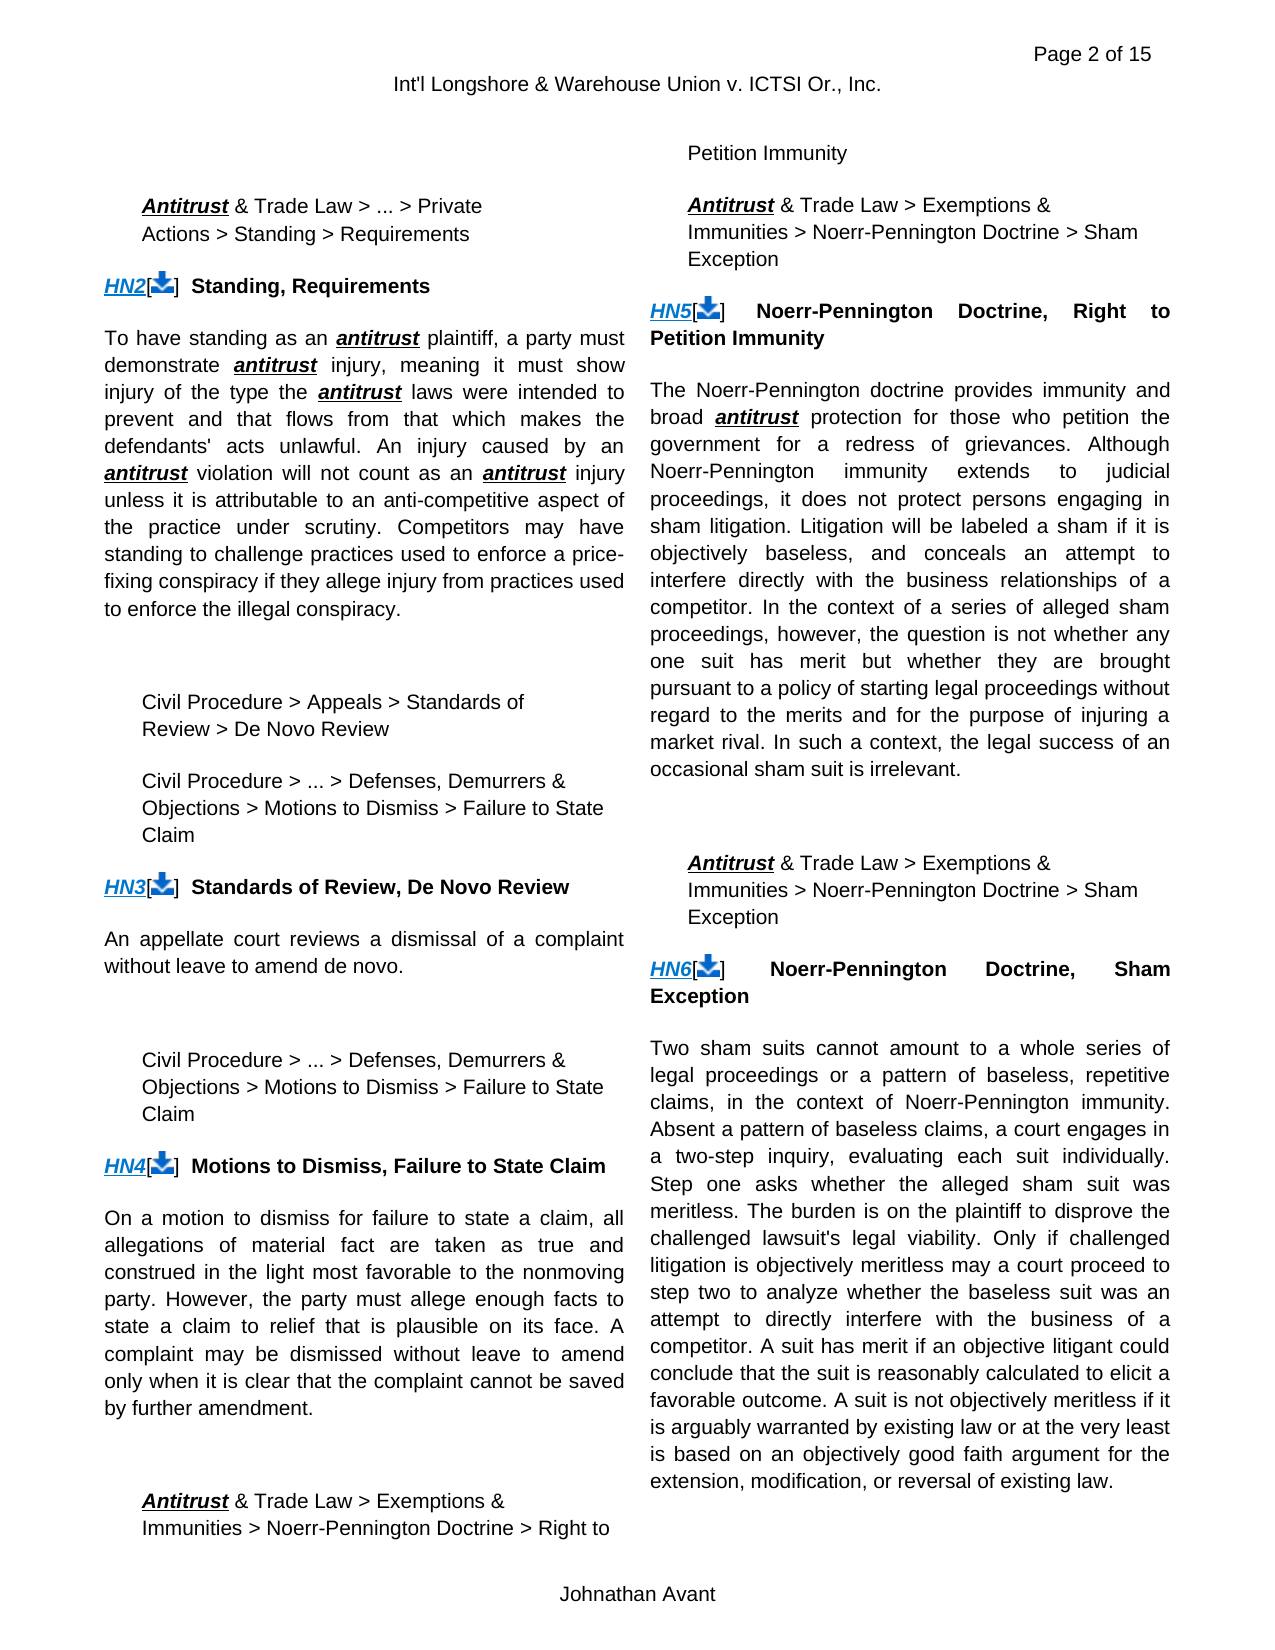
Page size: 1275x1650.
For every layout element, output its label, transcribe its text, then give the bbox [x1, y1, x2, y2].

text Antitrust & Trade Law > ... > Private Actions > Standing > Requirements [142, 191, 625, 245]
text Civil Procedure > ... > Defenses, Demurrers & Objections > Motions to Dismiss > Failure to State Claim [142, 1044, 625, 1126]
picture [151, 271, 174, 293]
picture [151, 872, 174, 895]
text Antitrust & Trade Law > Exemptions & Immunities > Noerr-Pennington Doctrine > Right to Petition Immunity [687, 137, 1171, 164]
text The Noerr-Pennington doctrine provides immunity and broad antitrust protection for those who petition the government for a redress of grievances. Although Noerr-Pennington immunity extends to judicial proceedings, it does not protect persons engaging in sham litigation. Litigation will be labeled a sham if it is objectively baseless, and conceals an attempt to interfere directly with the business relationships of a competitor. In the context of a series of alleged sham proceedings, however, the question is not whether any one suit has merit but whether they are brought pursuant to a policy of starting legal proceedings without regard to the merits and for the purpose of injuring a market rival. In such a context, the legal success of an occasional sham suit is irrelevant. [650, 375, 1171, 781]
text HN4[] Motions to Dismiss, Failure to State Claim [104, 1151, 625, 1178]
text HN2[] Standing, Requirements [104, 270, 625, 297]
text Antitrust & Trade Law > Exemptions & Immunities > Noerr-Pennington Doctrine > Right to Petition Immunity [142, 1486, 625, 1540]
text Civil Procedure > Appeals > Standards of Review > De Novo Review [142, 687, 625, 741]
text HN6[] Noerr-Pennington Doctrine, Sham Exception [650, 954, 1171, 1008]
text On a motion to dismiss for failure to state a claim, all allegations of material fact are taken as true and construed in the light most favorable to the nonmoving party. However, the party must allege enough facts to state a claim to relief that is plausible on its face. A complaint may be dismissed without leave to amend only when it is clear that the complaint cannot be saved by further amendment. [104, 1203, 625, 1419]
text An appellate court reviews a dismissal of a complaint without leave to amend de novo. [104, 924, 625, 978]
text Antitrust & Trade Law > Exemptions & Immunities > Noerr-Pennington Doctrine > Sham Exception [687, 189, 1171, 271]
picture [151, 1151, 174, 1174]
text HN5[] Noerr-Pennington Doctrine, Right to Petition Immunity [650, 296, 1171, 350]
text Antitrust & Trade Law > Exemptions & Immunities > Noerr-Pennington Doctrine > Sham Exception [687, 847, 1171, 929]
text HN3[] Standards of Review, De Novo Review [104, 872, 625, 899]
text Two sham suits cannot amount to a whole series of legal proceedings or a pattern of baseless, repetitive claims, in the context of Noerr-Pennington immunity. Absent a pattern of baseless claims, a court engages in a two-step inquiry, evaluating each suit individually. Step one asks whether the alleged sham suit was meritless. The burden is on the plaintiff to disprove the challenged lawsuit's legal viability. Only if challenged litigation is objectively meritless may a court proceed to step two to analyze whether the baseless suit was an attempt to directly interfere with the business of a competitor. A suit has merit if an objective litigant could conclude that the suit is reasonably calculated to elicit a favorable outcome. A suit is not objectively meritless if it is arguably warranted by existing law or at the very least is based on an objectively good faith argument for the extension, modification, or reversal of existing law. [650, 1033, 1171, 1493]
text Civil Procedure > ... > Defenses, Demurrers & Objections > Motions to Dismiss > Failure to State Claim [142, 766, 625, 847]
picture [697, 296, 720, 319]
picture [697, 954, 720, 977]
text To have standing as an antitrust plaintiff, a party must demonstrate antitrust injury, meaning it must show injury of the type the antitrust laws were intended to prevent and that flows from that which makes the defendants' acts unlawful. An injury caused by an antitrust violation will not count as an antitrust injury unless it is attributable to an anti-competitive aspect of the practice under scrutiny. Competitors may have standing to challenge practices used to enforce a price-fixing conspiracy if they allege injury from practices used to enforce the illegal conspiracy. [104, 322, 625, 620]
